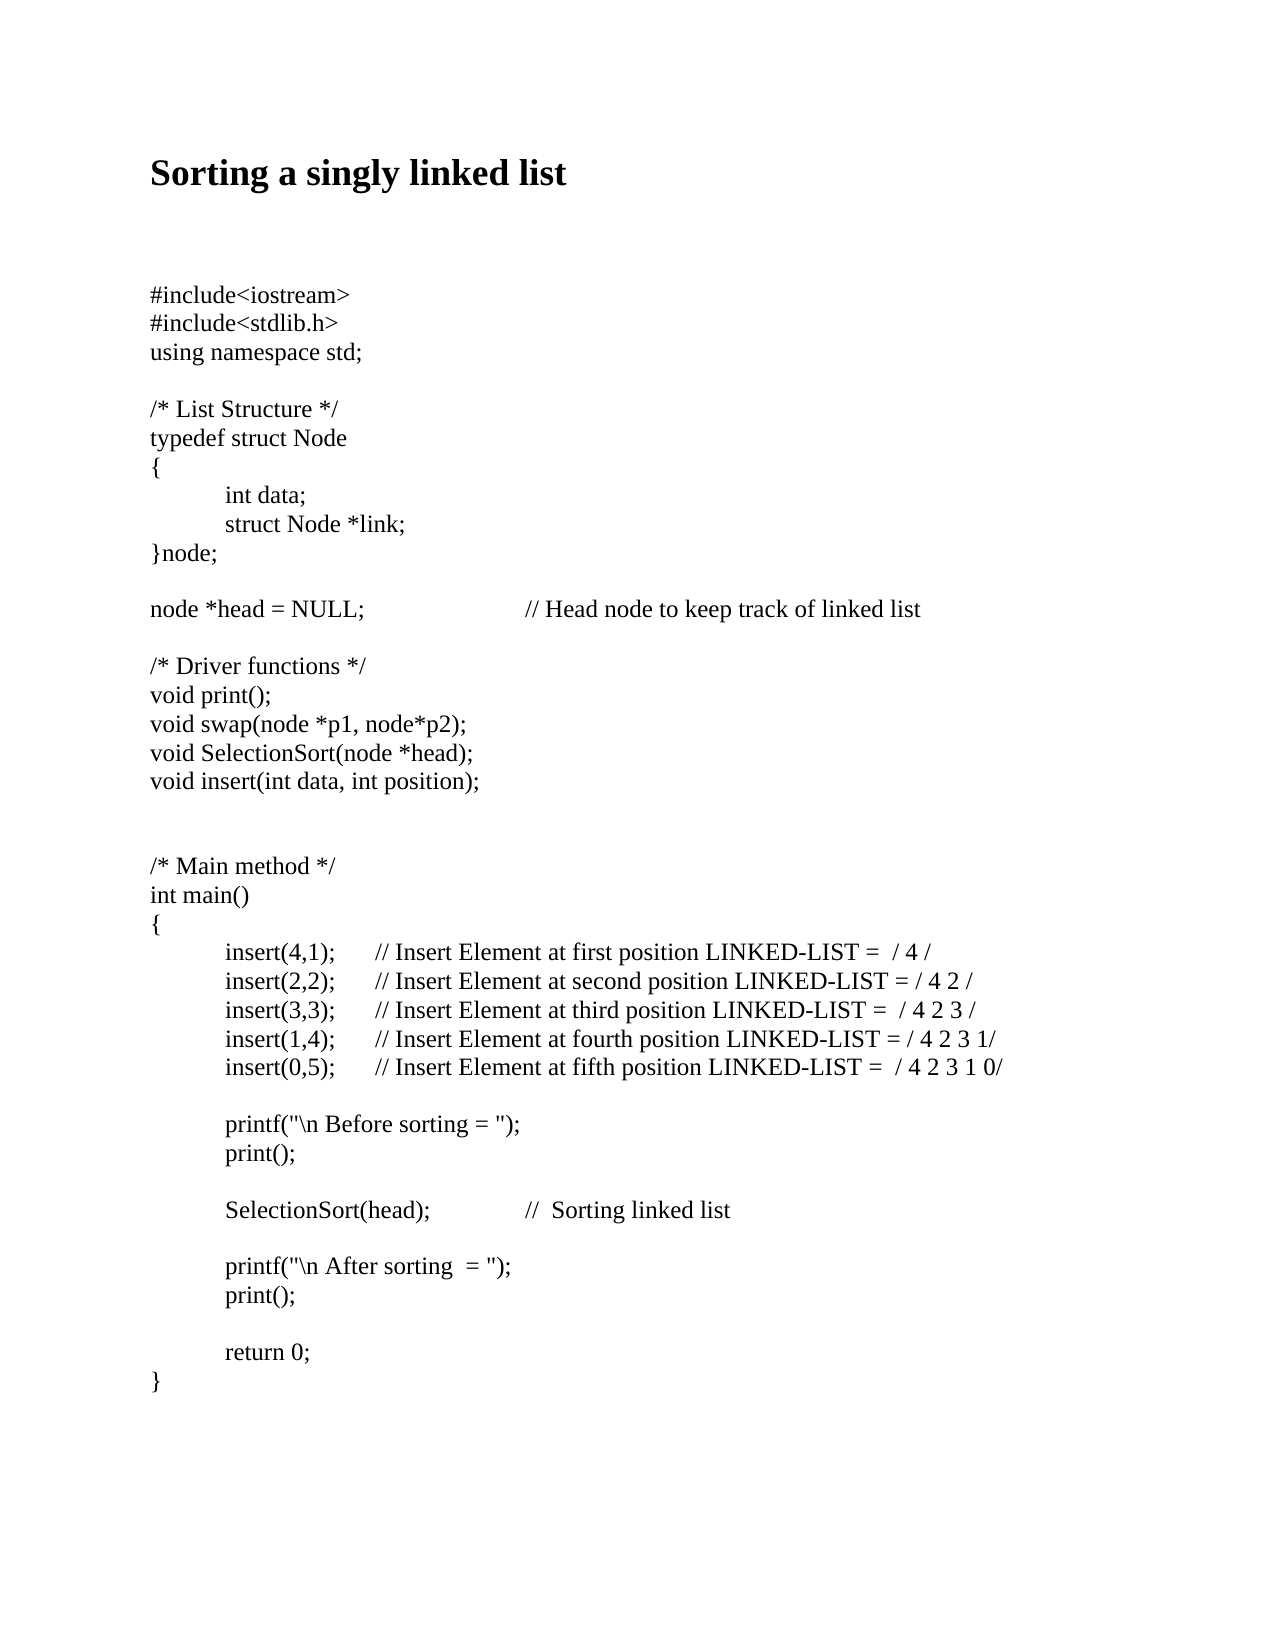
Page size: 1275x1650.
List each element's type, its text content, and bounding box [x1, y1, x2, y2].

text insert(2,2); // Insert Element at second position LINKED-LIST = / 4 2 / [150, 966, 1125, 995]
text } [150, 1366, 1125, 1394]
text }node; [150, 538, 1125, 567]
text #include<iostream> [150, 280, 1125, 308]
text typedef struct Node [150, 423, 1125, 452]
text return 0; [150, 1337, 1125, 1366]
text print(); [150, 1138, 1125, 1167]
text void swap(node *p1, node*p2); [150, 709, 1125, 738]
text { [150, 452, 1125, 480]
text /* Main method */ [150, 851, 1125, 880]
text node *head = NULL; // Head node to keep track of linked list [150, 594, 1125, 623]
text int main() [150, 880, 1125, 909]
text void print(); [150, 680, 1125, 709]
text SelectionSort(head); // Sorting linked list [150, 1195, 1125, 1223]
text void SelectionSort(node *head); [150, 738, 1125, 766]
text /* Driver functions */ [150, 651, 1125, 680]
text #include<stdlib.h> [150, 308, 1125, 337]
text Sorting a singly linked list [150, 150, 1125, 193]
text insert(4,1); // Insert Element at first position LINKED-LIST = / 4 / [150, 937, 1125, 966]
text { [150, 909, 1125, 937]
text print(); [150, 1280, 1125, 1309]
text void insert(int data, int position); [150, 766, 1125, 795]
text struct Node *link; [150, 509, 1125, 538]
text int data; [150, 480, 1125, 509]
text /* List Structure */ [150, 394, 1125, 423]
text insert(3,3); // Insert Element at third position LINKED-LIST = / 4 2 3 / [150, 995, 1125, 1024]
text printf("\n Before sorting = "); [150, 1109, 1125, 1138]
text insert(0,5); // Insert Element at fifth position LINKED-LIST = / 4 2 3 1 0/ [150, 1052, 1125, 1081]
text printf("\n After sorting = "); [150, 1251, 1125, 1280]
text using namespace std; [150, 337, 1125, 366]
text insert(1,4); // Insert Element at fourth position LINKED-LIST = / 4 2 3 1/ [150, 1024, 1125, 1052]
